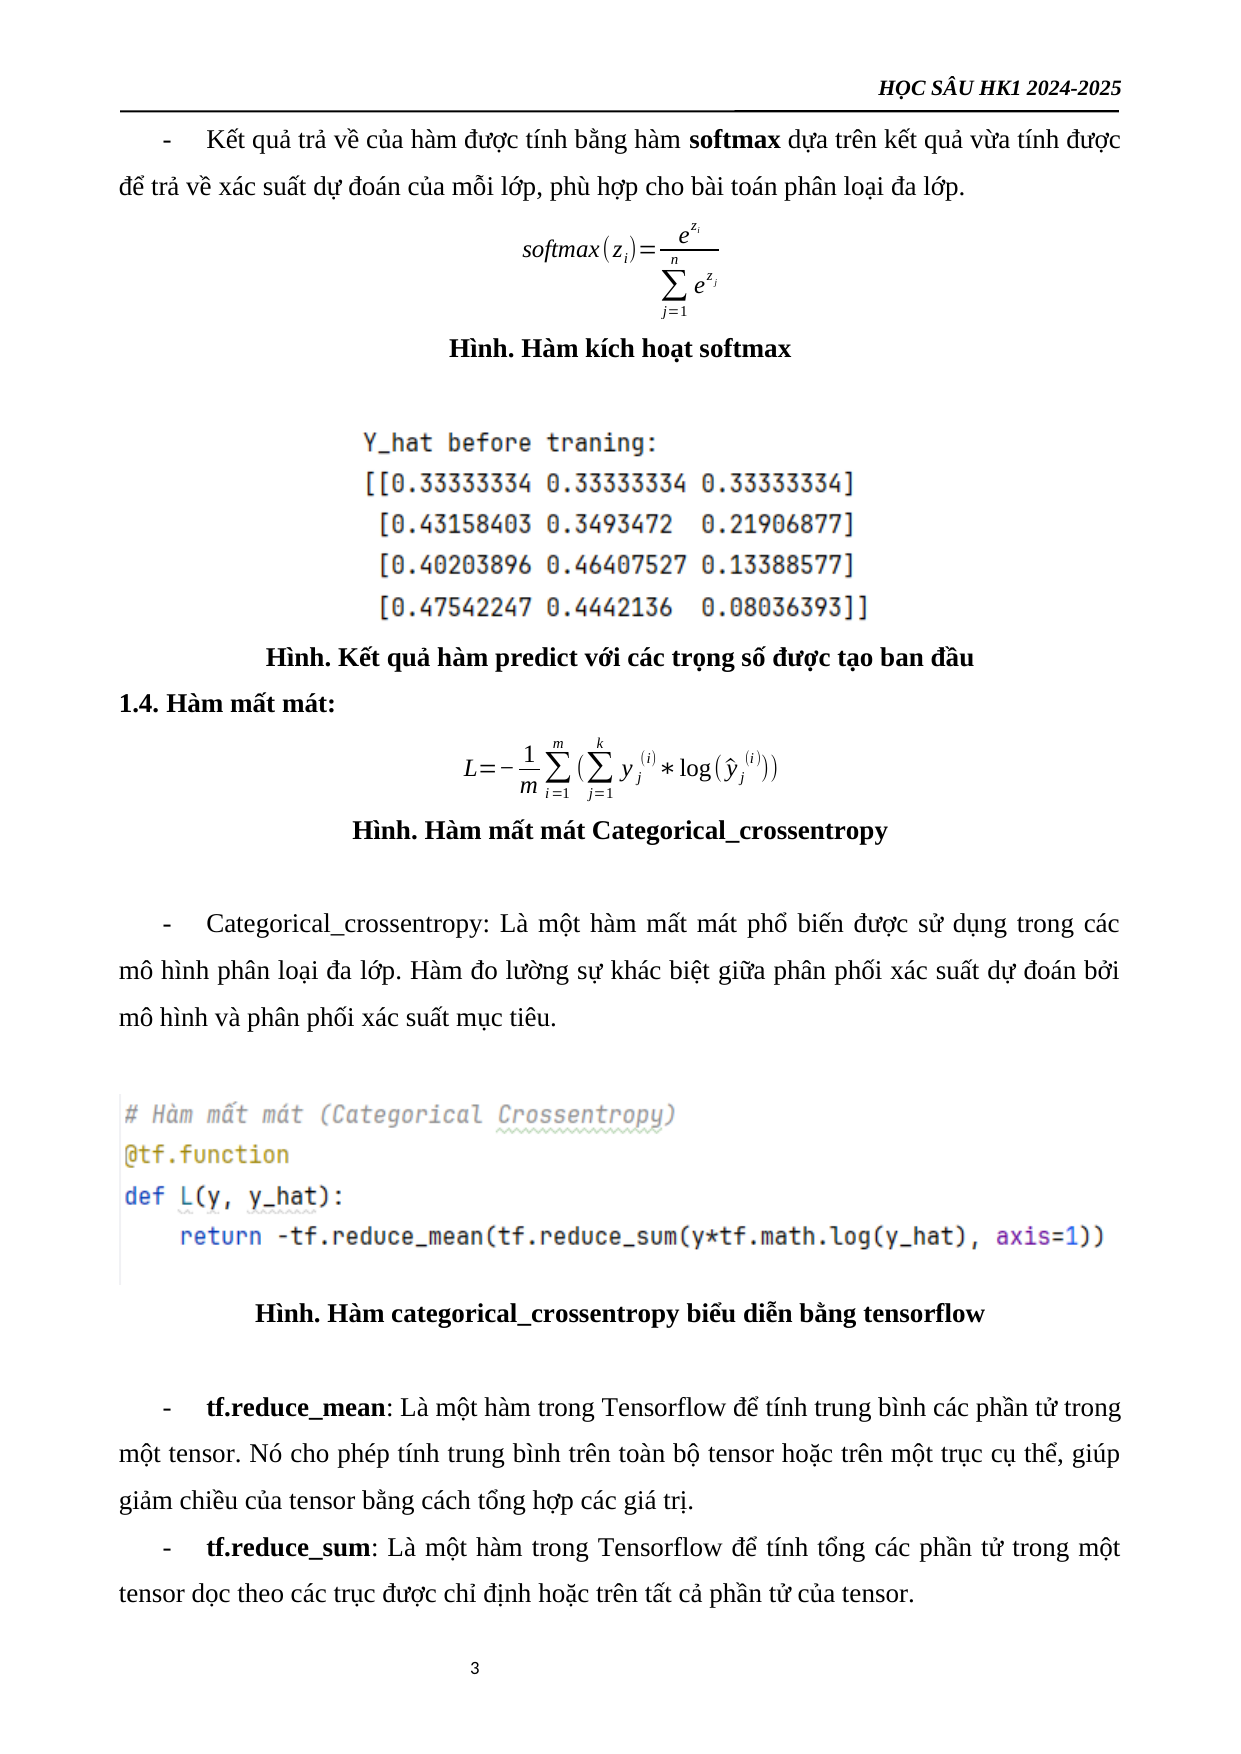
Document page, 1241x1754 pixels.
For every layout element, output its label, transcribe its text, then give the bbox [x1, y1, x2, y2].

list Hàm mất mát: [118, 688, 1122, 719]
list Hình. Hàm kích hoạt softmax [118, 332, 1122, 363]
list Hình. Hàm mất mát Categorical_crossentropy [118, 814, 1122, 845]
list Hình. Hàm categorical_crossentropy biểu diễn bằng tensorflow [118, 1297, 1122, 1328]
list - Categorical_crossentropy: Là một hàm mất mát phổ biến được sử dụng trong các mô hình phân loại đa lớp. Hàm đo lường sự khác biệt giữa phân phối xác suất dự đoán bởi mô hình và phân phối xác suất mục tiêu. [118, 908, 1122, 1032]
list - tf.reduce_sum: Là một hàm trong Tensorflow để tính tổng các phần tử trong một tensor dọc theo các trục được chỉ định hoặc trên tất cả phần tử của tensor. [118, 1531, 1122, 1608]
list Hình. Kết quả hàm predict với các trọng số được tạo ban đầu [118, 641, 1122, 672]
list - Kết quả trả về của hàm được tính bằng hàm softmax dựa trên kết quả vừa tính được để trả về xác suất dự đoán của mỗi lớp, phù hợp cho bài toán phân loại đa lớp. [118, 123, 1122, 201]
list - tf.reduce_mean: Là một hàm trong Tensorflow để tính trung bình các phần tử trong một tensor. Nó cho phép tính trung bình trên toàn bộ tensor hoặc trên một trục cụ thể, giúp giảm chiều của tensor bằng cách tổng hợp các giá trị. [118, 1391, 1122, 1515]
picture [118, 1094, 1122, 1285]
picture [346, 425, 894, 629]
